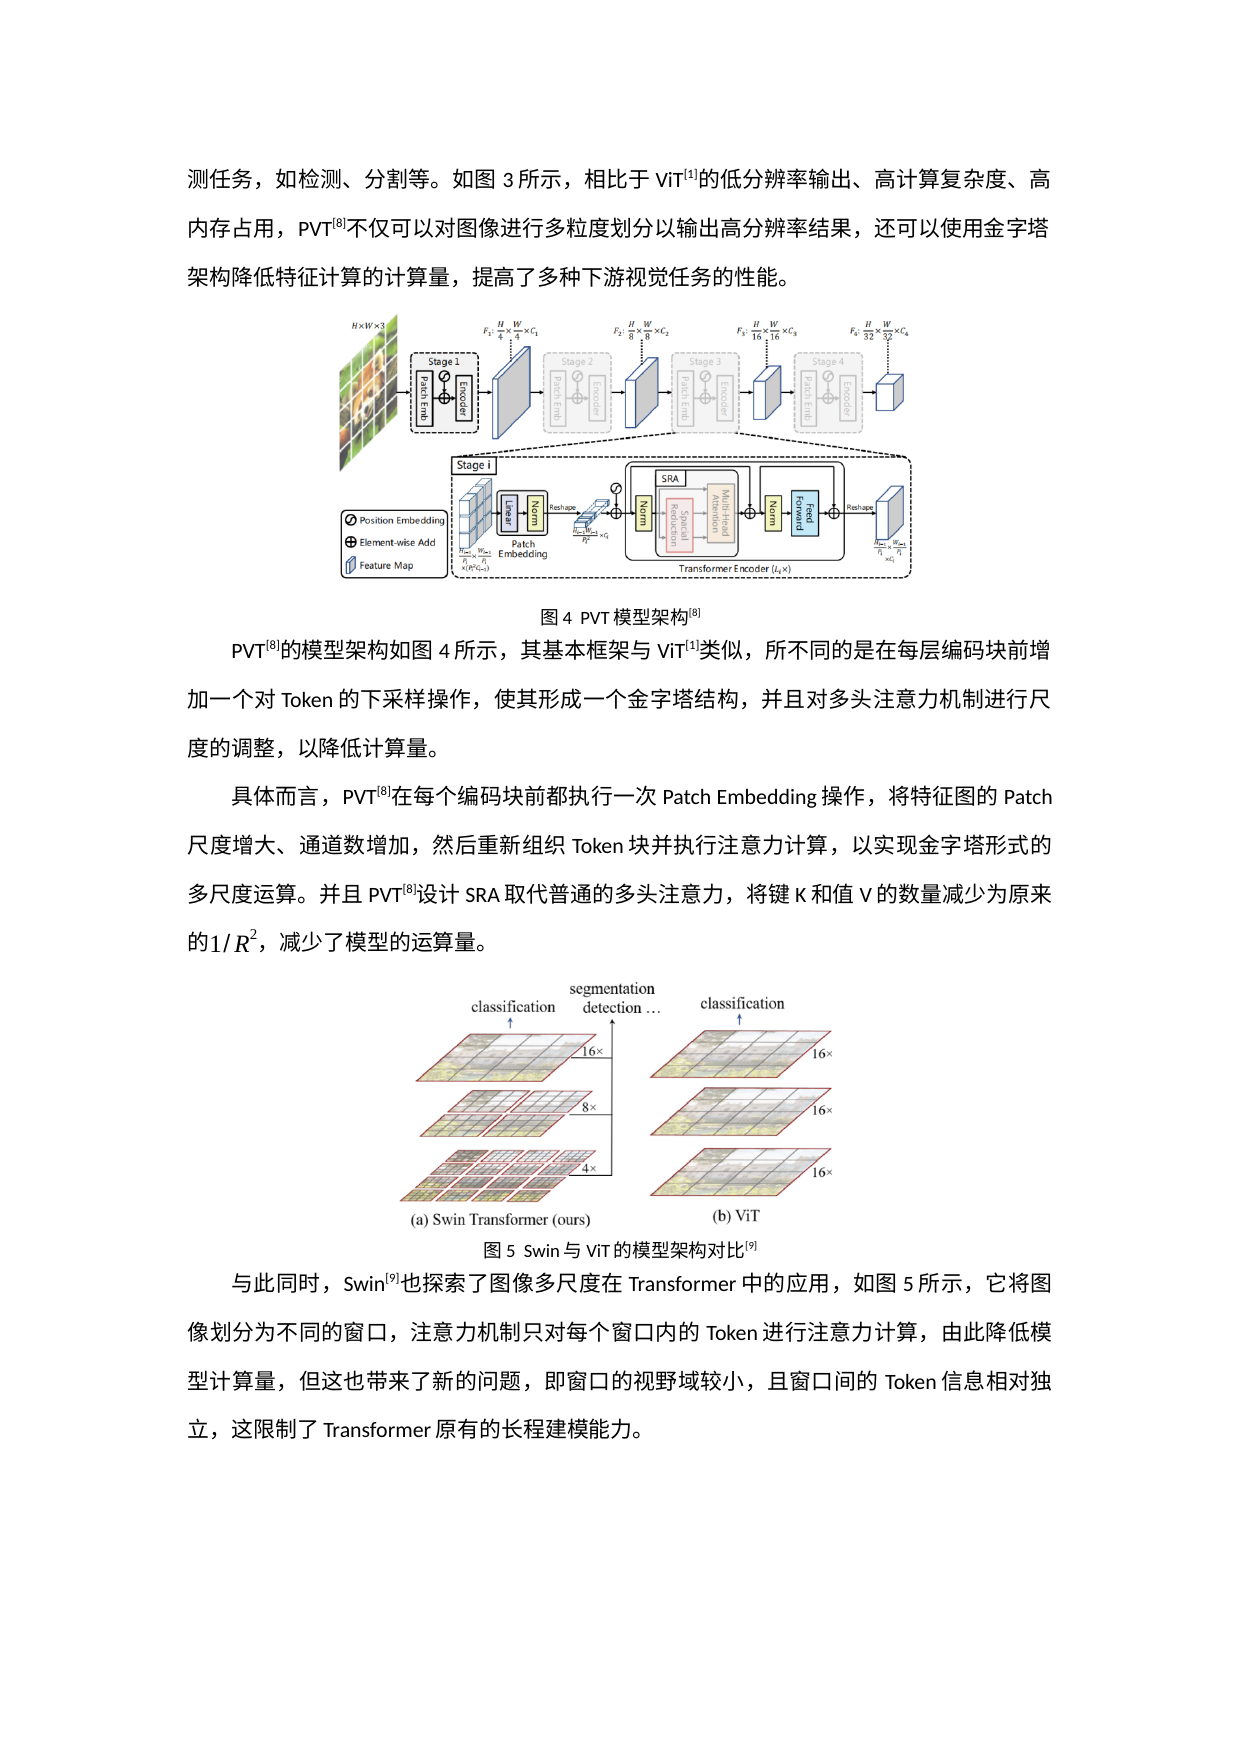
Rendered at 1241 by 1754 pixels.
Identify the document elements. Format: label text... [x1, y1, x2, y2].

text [187, 162, 1053, 292]
picture [390, 973, 851, 1233]
list 图4 PVT模型架构[8] [187, 600, 1053, 633]
picture [322, 307, 919, 582]
text 具体而言，PVT[8]在每个编码块前都执行一次Patch Embedding操作，将特征图的Patch尺度增大、通道数增加，然后重新组织Token块并执行注意力计算，以实现金字塔形式的多尺度运算。并且PVT[8]设计SRA取代普通的多头注意力，将键K和值V的数量减少为原来的，减少了模型的运算量。 [187, 779, 1053, 957]
text PVT[8]的模型架构如图4所示，其基本框架与ViT[1]类似，所不同的是在每层编码块前增加一个对Token的下采样操作，使其形成一个金字塔结构，并且对多头注意力机制进行尺度的调整，以降低计算量。 [187, 633, 1053, 763]
list 图5 Swin与ViT的模型架构对比[9] [187, 1233, 1053, 1266]
text 与此同时，Swin[9]也探索了图像多尺度在Transformer中的应用，如图5所示，它将图像划分为不同的窗口，注意力机制只对每个窗口内的Token进行注意力计算，由此降低模型计算量，但这也带来了新的问题，即窗口的视野域较小，且窗口间的Token信息相对独立，这限制了Transformer原有的长程建模能力。 [187, 1266, 1053, 1444]
